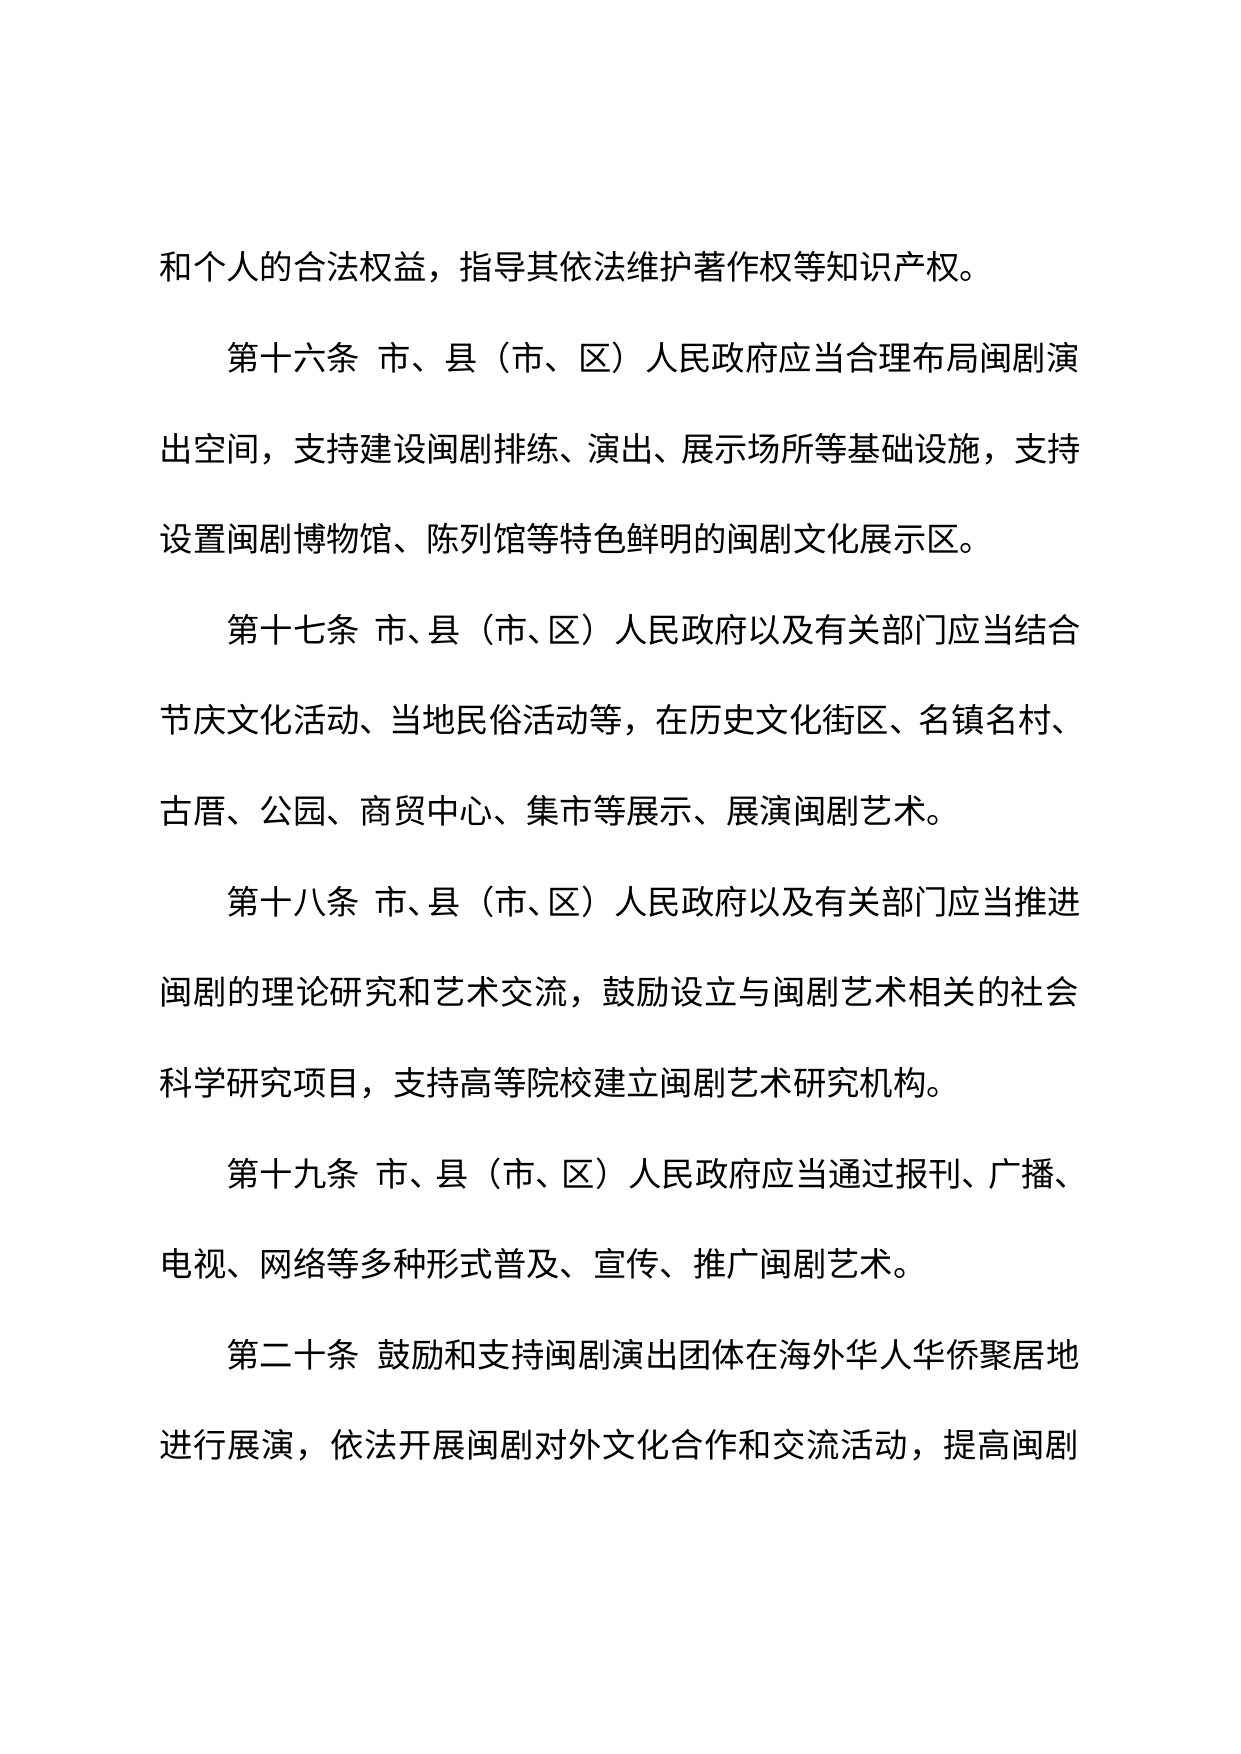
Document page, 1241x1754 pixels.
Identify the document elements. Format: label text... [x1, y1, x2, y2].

text 第十五条 有关部门应当依法保障闽剧艺术创作、表演单位和个人的合法权益，指导其依法维护著作权等知识产权。 [159, 492, 1081, 673]
text 第十七条 市、县（市、区）人民政府以及有关部门应当结合节庆文化活动、当地民俗活动等，在历史文化街区、名镇名村、古厝、公园、商贸中心、集市等展示、展演闽剧艺术。 [159, 945, 1081, 1217]
text 第十八条 市、县（市、区）人民政府以及有关部门应当推进闽剧的理论研究和艺术交流，鼓励设立与闽剧艺术相关的社会科学研究项目，支持高等院校建立闽剧艺术研究机构。 [159, 1217, 1081, 1489]
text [159, 220, 1081, 311]
text 闽剧相关行业协会应当建立健全行业规范，加强行业自律，反映行业诉求，引导、督促会员依法从事经营活动。 [159, 311, 1081, 492]
text 第十六条 市、县（市、区）人民政府应当合理布局闽剧演出空间，支持建设闽剧排练、演出、展示场所等基础设施，支持设置闽剧博物馆、陈列馆等特色鲜明的闽剧文化展示区。 [159, 673, 1081, 945]
